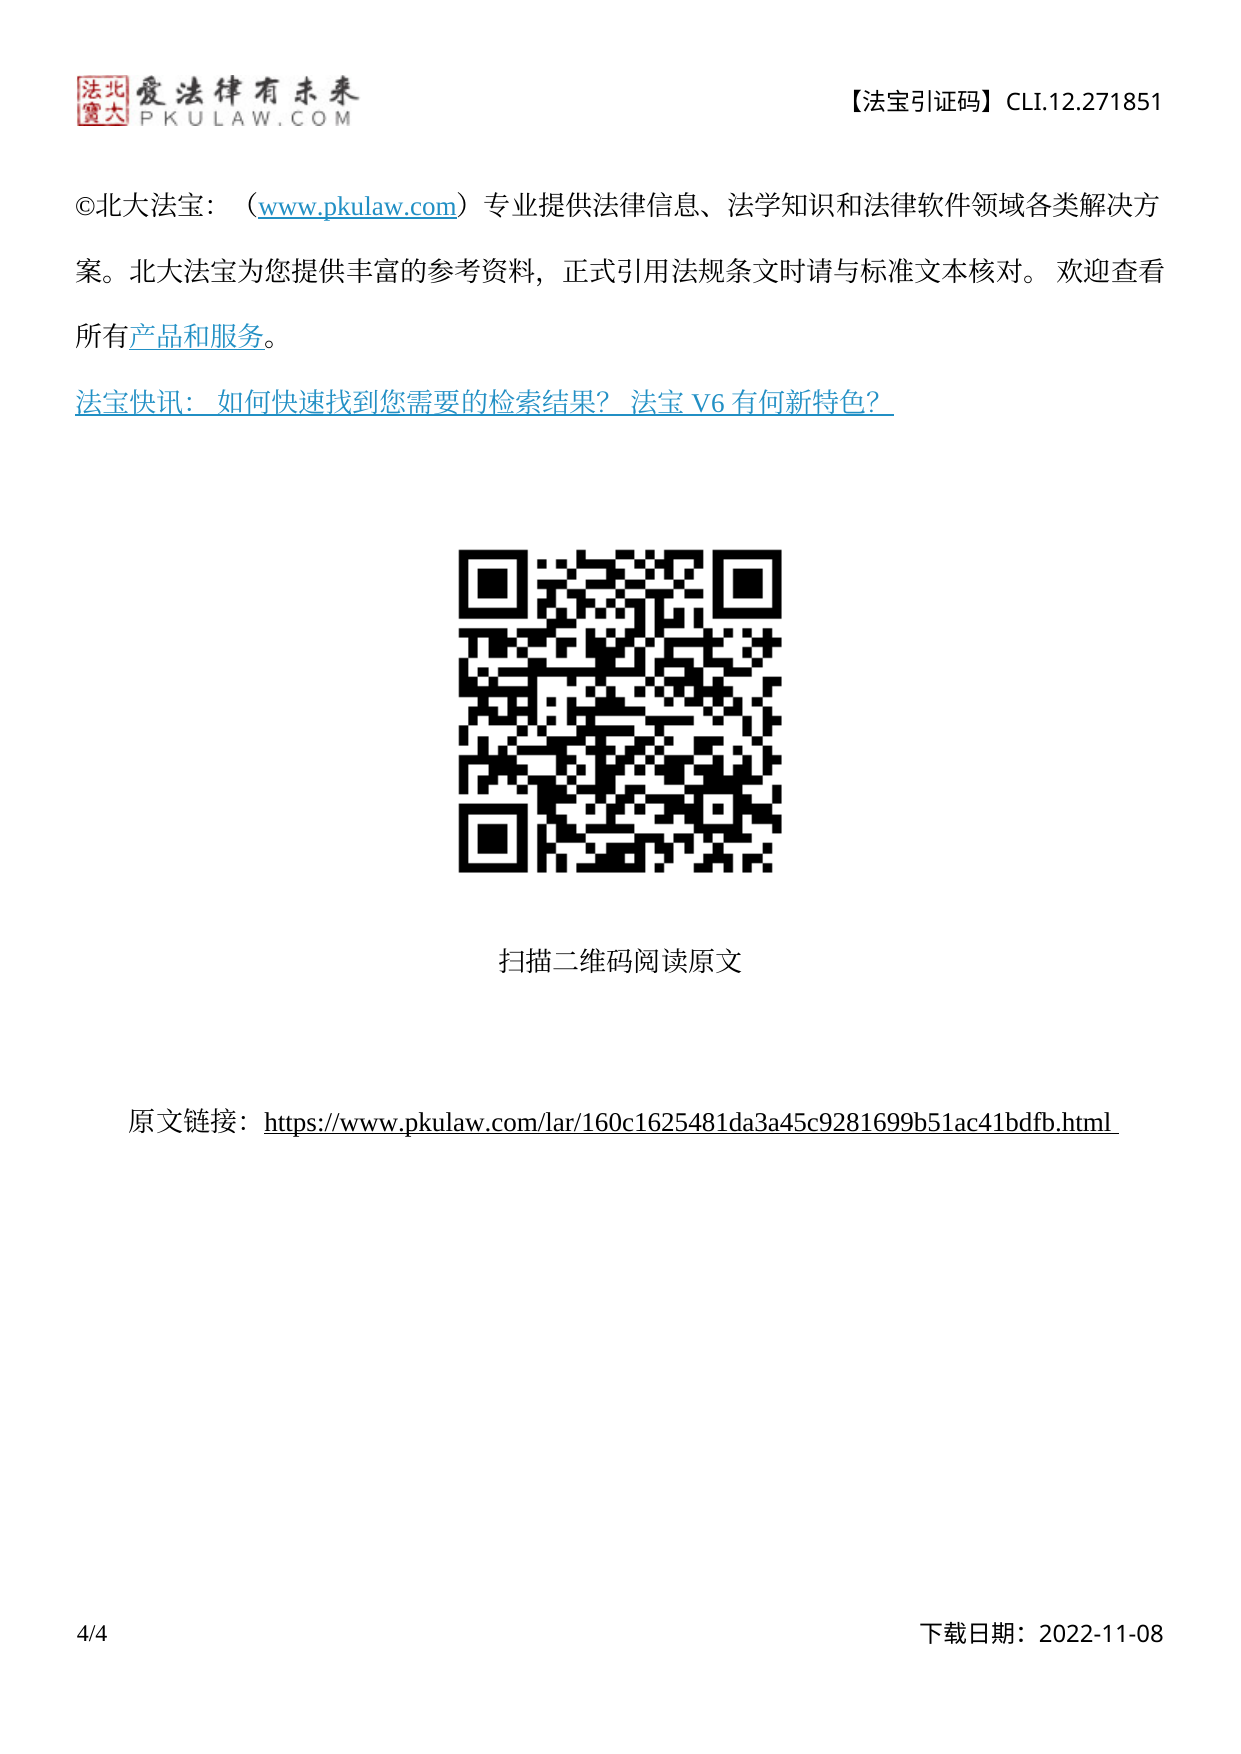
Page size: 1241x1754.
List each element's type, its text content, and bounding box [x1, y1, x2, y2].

text 扫描二维码阅读原文 [169, 912, 1071, 978]
text ©北大法宝：（www.pkulaw.com）专业提供法律信息、法学知识和法律软件领域各类解决方案。北大法宝为您提供丰富的参考资料，正式引用法规条文时请与标准文本核对。 欢迎查看所有产品和服务。 法宝快讯： 如何快速找到您需要的检索结果？ 法宝 V6 有何新特色？ [75, 156, 1165, 418]
text 原文链接：https://www.pkulaw.com/lar/160c1625481da3a45c9281699b51ac41bdfb.html [75, 1071, 1165, 1137]
picture [76, 75, 361, 126]
picture [420, 511, 821, 912]
